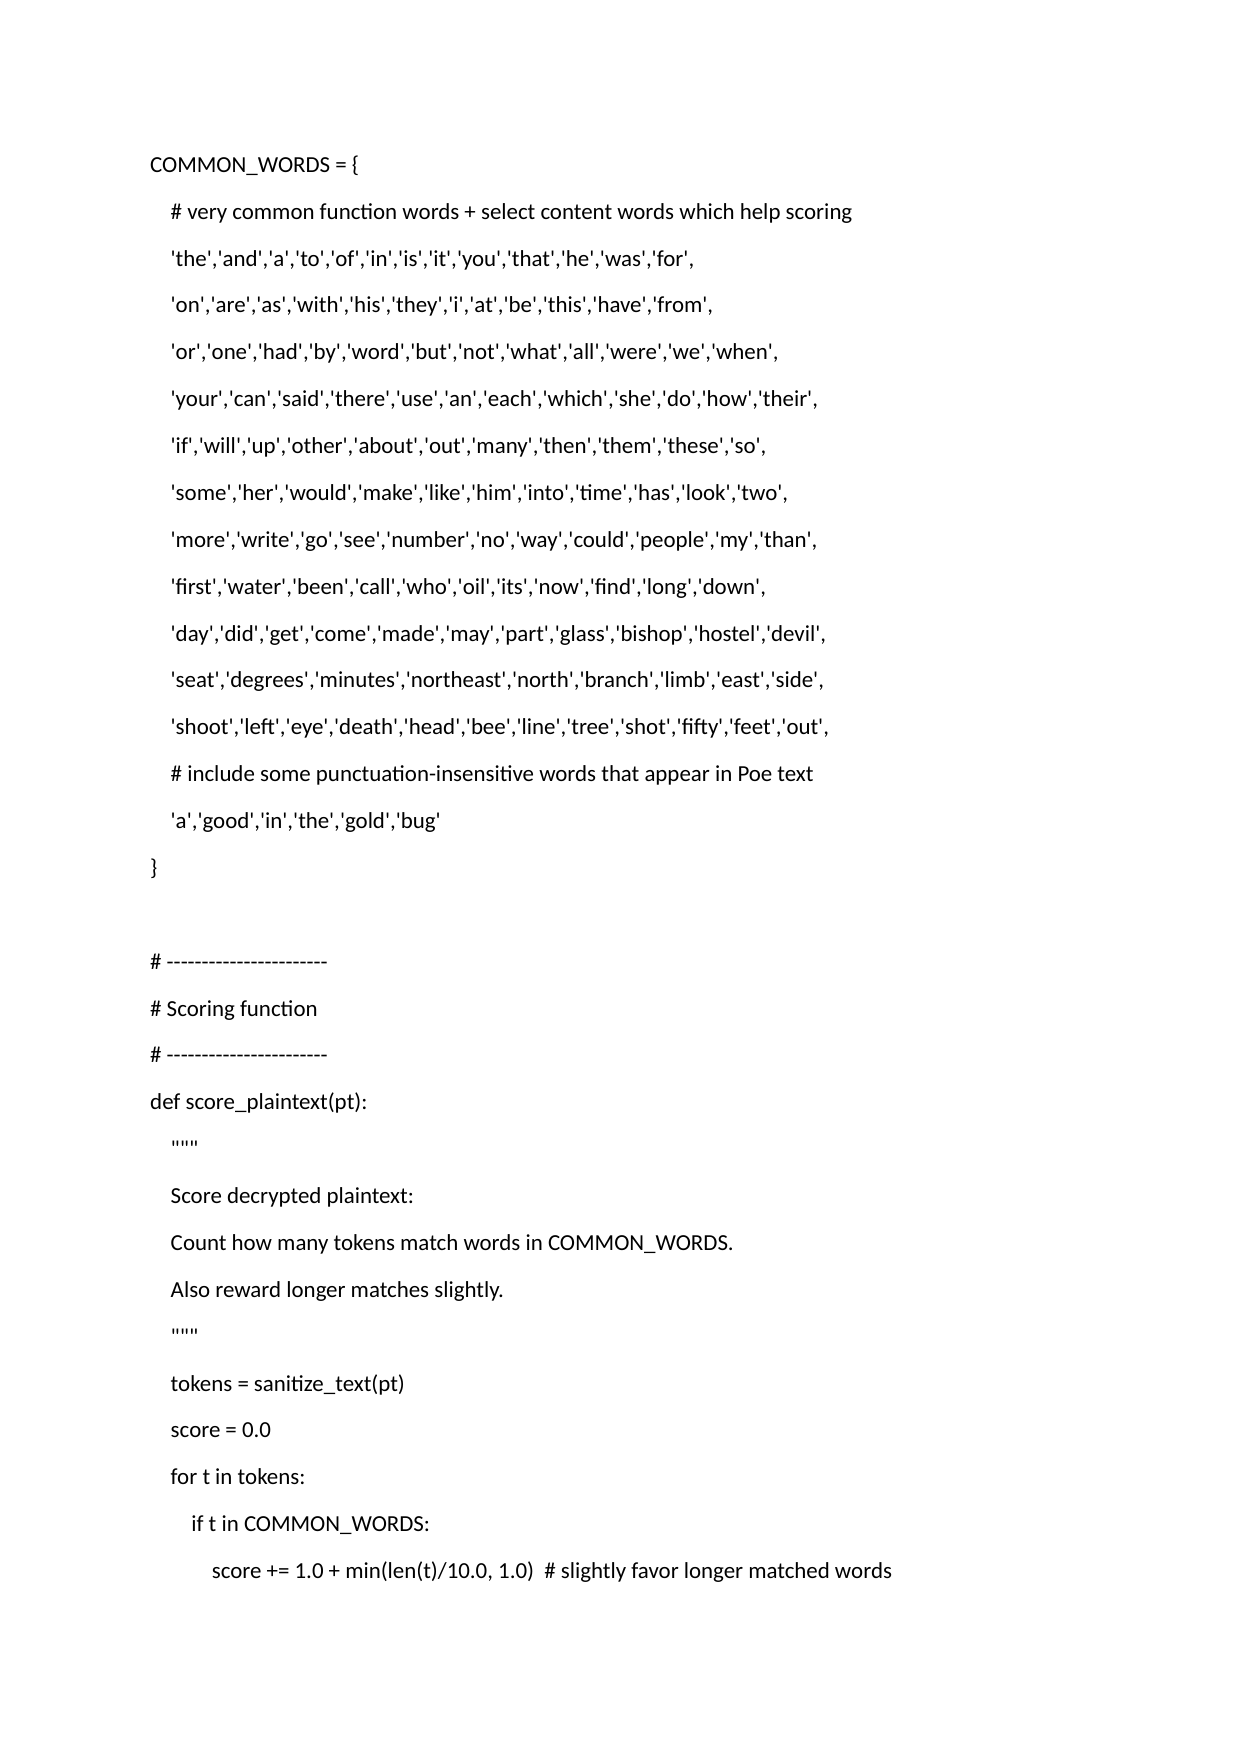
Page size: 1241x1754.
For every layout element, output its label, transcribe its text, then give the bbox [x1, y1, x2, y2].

text if t in COMMON_WORDS: [150, 1509, 1090, 1537]
text Also reward longer matches slightly. [150, 1275, 1090, 1303]
text tokens = sanitize_text(pt) [150, 1369, 1090, 1397]
text 'on','are','as','with','his','they','i','at','be','this','have','from', [150, 291, 1090, 319]
text # very common function words + select content words which help scoring [150, 197, 1090, 225]
text score += 1.0 + min(len(t)/10.0, 1.0) # slightly favor longer matched words [150, 1556, 1090, 1584]
text 'day','did','get','come','made','may','part','glass','bishop','hostel','devil', [150, 619, 1090, 647]
text # Scoring function [150, 994, 1090, 1022]
text 'seat','degrees','minutes','northeast','north','branch','limb','east','side', [150, 666, 1090, 694]
text # ----------------------- [150, 947, 1090, 975]
text 'shoot','left','eye','death','head','bee','line','tree','shot','fifty','feet','out', [150, 712, 1090, 741]
text 'or','one','had','by','word','but','not','what','all','were','we','when', [150, 337, 1090, 366]
text def score_plaintext(pt): [150, 1087, 1090, 1116]
text """ [150, 1134, 1090, 1162]
text """ [150, 1322, 1090, 1350]
text Count how many tokens match words in COMMON_WORDS. [150, 1228, 1090, 1256]
text for t in tokens: [150, 1462, 1090, 1491]
text COMMON_WORDS = { [150, 150, 1090, 178]
text 'your','can','said','there','use','an','each','which','she','do','how','their', [150, 384, 1090, 412]
text # include some punctuation-insensitive words that appear in Poe text [150, 759, 1090, 787]
text Score decrypted plaintext: [150, 1181, 1090, 1209]
text score = 0.0 [150, 1416, 1090, 1444]
text } [150, 853, 1090, 881]
text 'first','water','been','call','who','oil','its','now','find','long','down', [150, 572, 1090, 600]
text 'more','write','go','see','number','no','way','could','people','my','than', [150, 525, 1090, 553]
text 'some','her','would','make','like','him','into','time','has','look','two', [150, 478, 1090, 506]
text 'a','good','in','the','gold','bug' [150, 806, 1090, 834]
text 'the','and','a','to','of','in','is','it','you','that','he','was','for', [150, 244, 1090, 272]
text # ----------------------- [150, 1041, 1090, 1069]
text 'if','will','up','other','about','out','many','then','them','these','so', [150, 431, 1090, 459]
